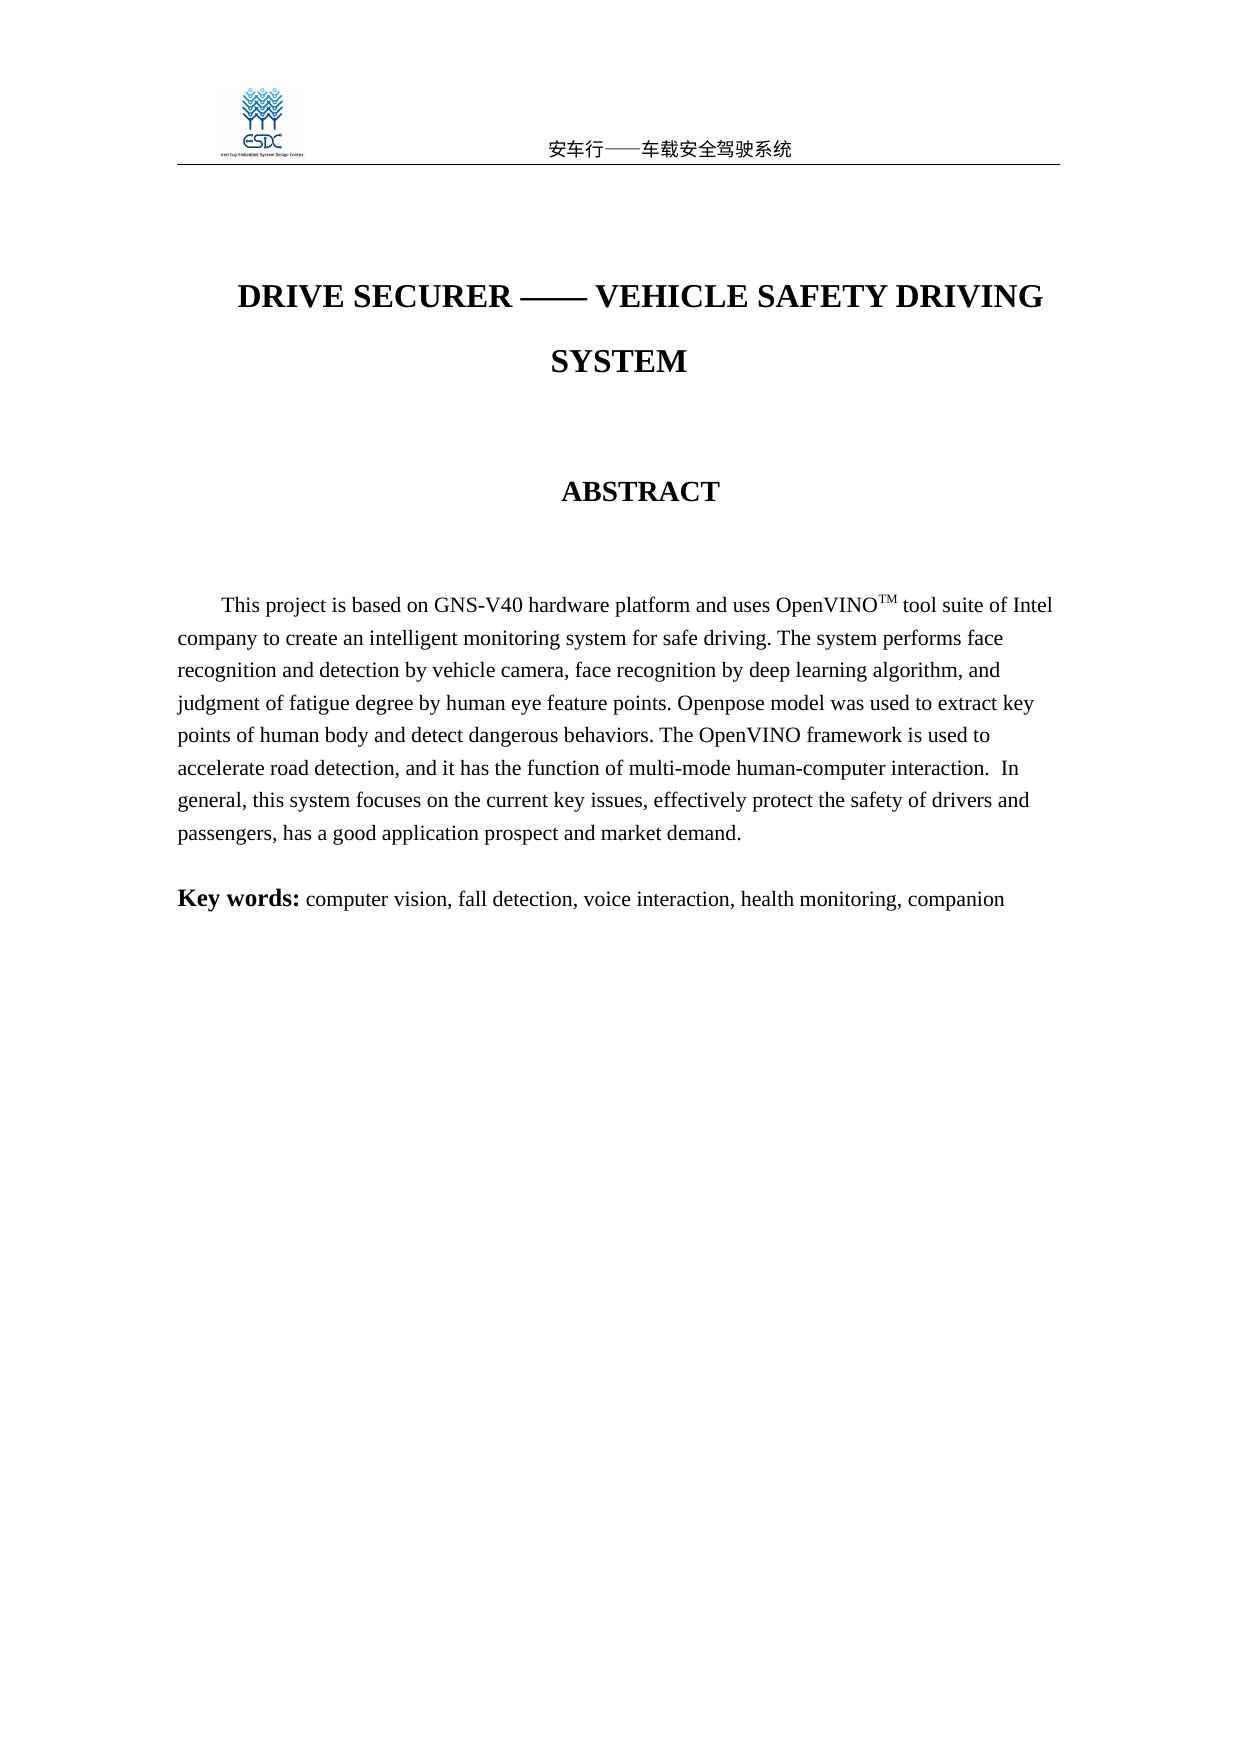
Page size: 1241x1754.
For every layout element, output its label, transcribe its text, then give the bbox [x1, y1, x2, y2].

text DRIVE SECURER —— Vehicle safety driving system [177, 263, 1060, 393]
text This project is based on GNS-V40 hardware platform and uses OpenVINOTM tool suite of Intel company to create an intelligent monitoring system for safe driving. The system performs face recognition and detection by vehicle camera, face recognition by deep learning algorithm, and judgment of fatigue degree by human eye feature points. Openpose model was used to extract key points of human body and detect dangerous behaviors. The OpenVINO framework is used to accelerate road detection, and it has the function of multi-mode human-computer interaction. In general, this system focuses on the current key issues, effectively protect the safety of drivers and passengers, has a good application prospect and market demand. [177, 588, 1060, 848]
picture [221, 88, 305, 157]
text ABSTRACT [177, 458, 1060, 523]
text Key words: computer vision, fall detection, voice interaction, health monitoring, companion [177, 881, 1060, 913]
